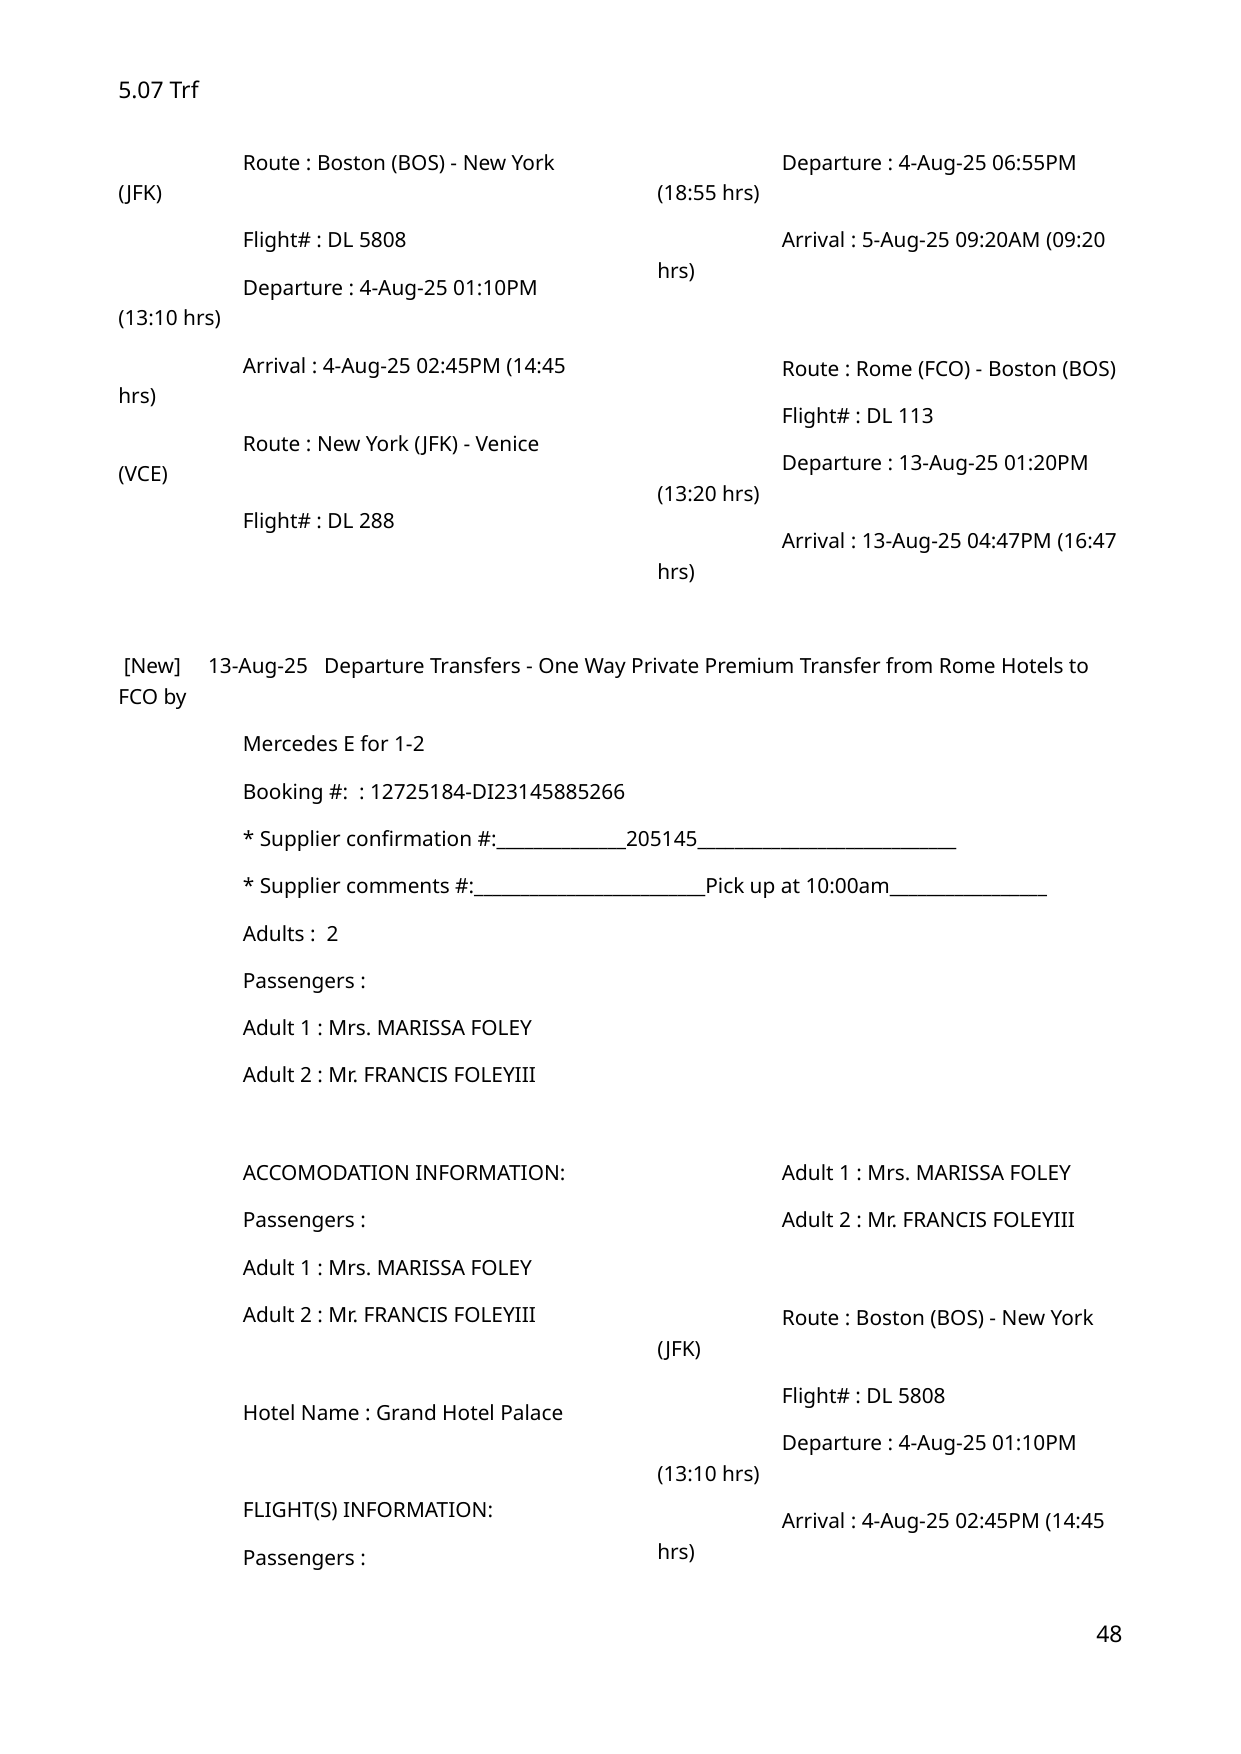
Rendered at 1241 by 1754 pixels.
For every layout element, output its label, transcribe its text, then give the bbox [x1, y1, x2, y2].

text Departure : 4-Aug-25 01:10PM (13:10 hrs) [657, 1428, 1122, 1487]
text Adult 2 : Mr. FRANCIS FOLEYIII [118, 1300, 583, 1328]
text Mercedes E for 1-2 [118, 729, 1122, 758]
text Flight# : DL 113 [657, 401, 1122, 429]
text Flight# : DL 288 [118, 507, 583, 535]
text Departure : 4-Aug-25 01:10PM (13:10 hrs) [118, 273, 583, 332]
text [New] 13-Aug-25 Departure Transfers - One Way Private Premium Transfer from Rome Hotels to FCO by [118, 652, 1122, 711]
text Adult 2 : Mr. FRANCIS FOLEYIII [118, 1061, 1122, 1089]
text Route : Boston (BOS) - New York (JFK) [118, 148, 583, 207]
text Arrival : 5-Aug-25 09:20AM (09:20 hrs) [657, 226, 1122, 284]
text Departure : 13-Aug-25 01:20PM (13:20 hrs) [657, 448, 1122, 507]
text Route : New York (JFK) - Venice (VCE) [118, 429, 583, 488]
text Route : Rome (FCO) - Boston (BOS) [657, 354, 1122, 382]
text Booking #: : 12725184-DI23145885266 [118, 777, 1122, 805]
text * Supplier confirmation #:______________205145____________________________ [118, 824, 1122, 852]
text * Supplier comments #:_________________________Pick up at 10:00am_________________ [118, 871, 1122, 900]
text Adult 1 : Mrs. MARISSA FOLEY [657, 1158, 1122, 1187]
text Adults : 2 [118, 919, 1122, 947]
text Adult 2 : Mr. FRANCIS FOLEYIII [657, 1206, 1122, 1234]
text Hotel Name : Grand Hotel Palace [118, 1398, 583, 1426]
text Passengers : [118, 1206, 583, 1234]
text FLIGHT(S) INFORMATION: [118, 1496, 583, 1524]
text Adult 1 : Mrs. MARISSA FOLEY [118, 1253, 583, 1281]
text Route : Boston (BOS) - New York (JFK) [657, 1303, 1122, 1362]
text Arrival : 4-Aug-25 02:45PM (14:45 hrs) [657, 1506, 1122, 1565]
text Flight# : DL 5808 [657, 1381, 1122, 1409]
text Arrival : 4-Aug-25 02:45PM (14:45 hrs) [118, 351, 583, 410]
text Passengers : [118, 1543, 583, 1571]
text Flight# : DL 5808 [118, 226, 583, 254]
text ACCOMODATION INFORMATION: [118, 1158, 583, 1187]
text Arrival : 13-Aug-25 04:47PM (16:47 hrs) [657, 526, 1122, 585]
text Passengers : [118, 966, 1122, 994]
text Adult 1 : Mrs. MARISSA FOLEY [118, 1013, 1122, 1042]
text Departure : 4-Aug-25 06:55PM (18:55 hrs) [657, 148, 1122, 207]
